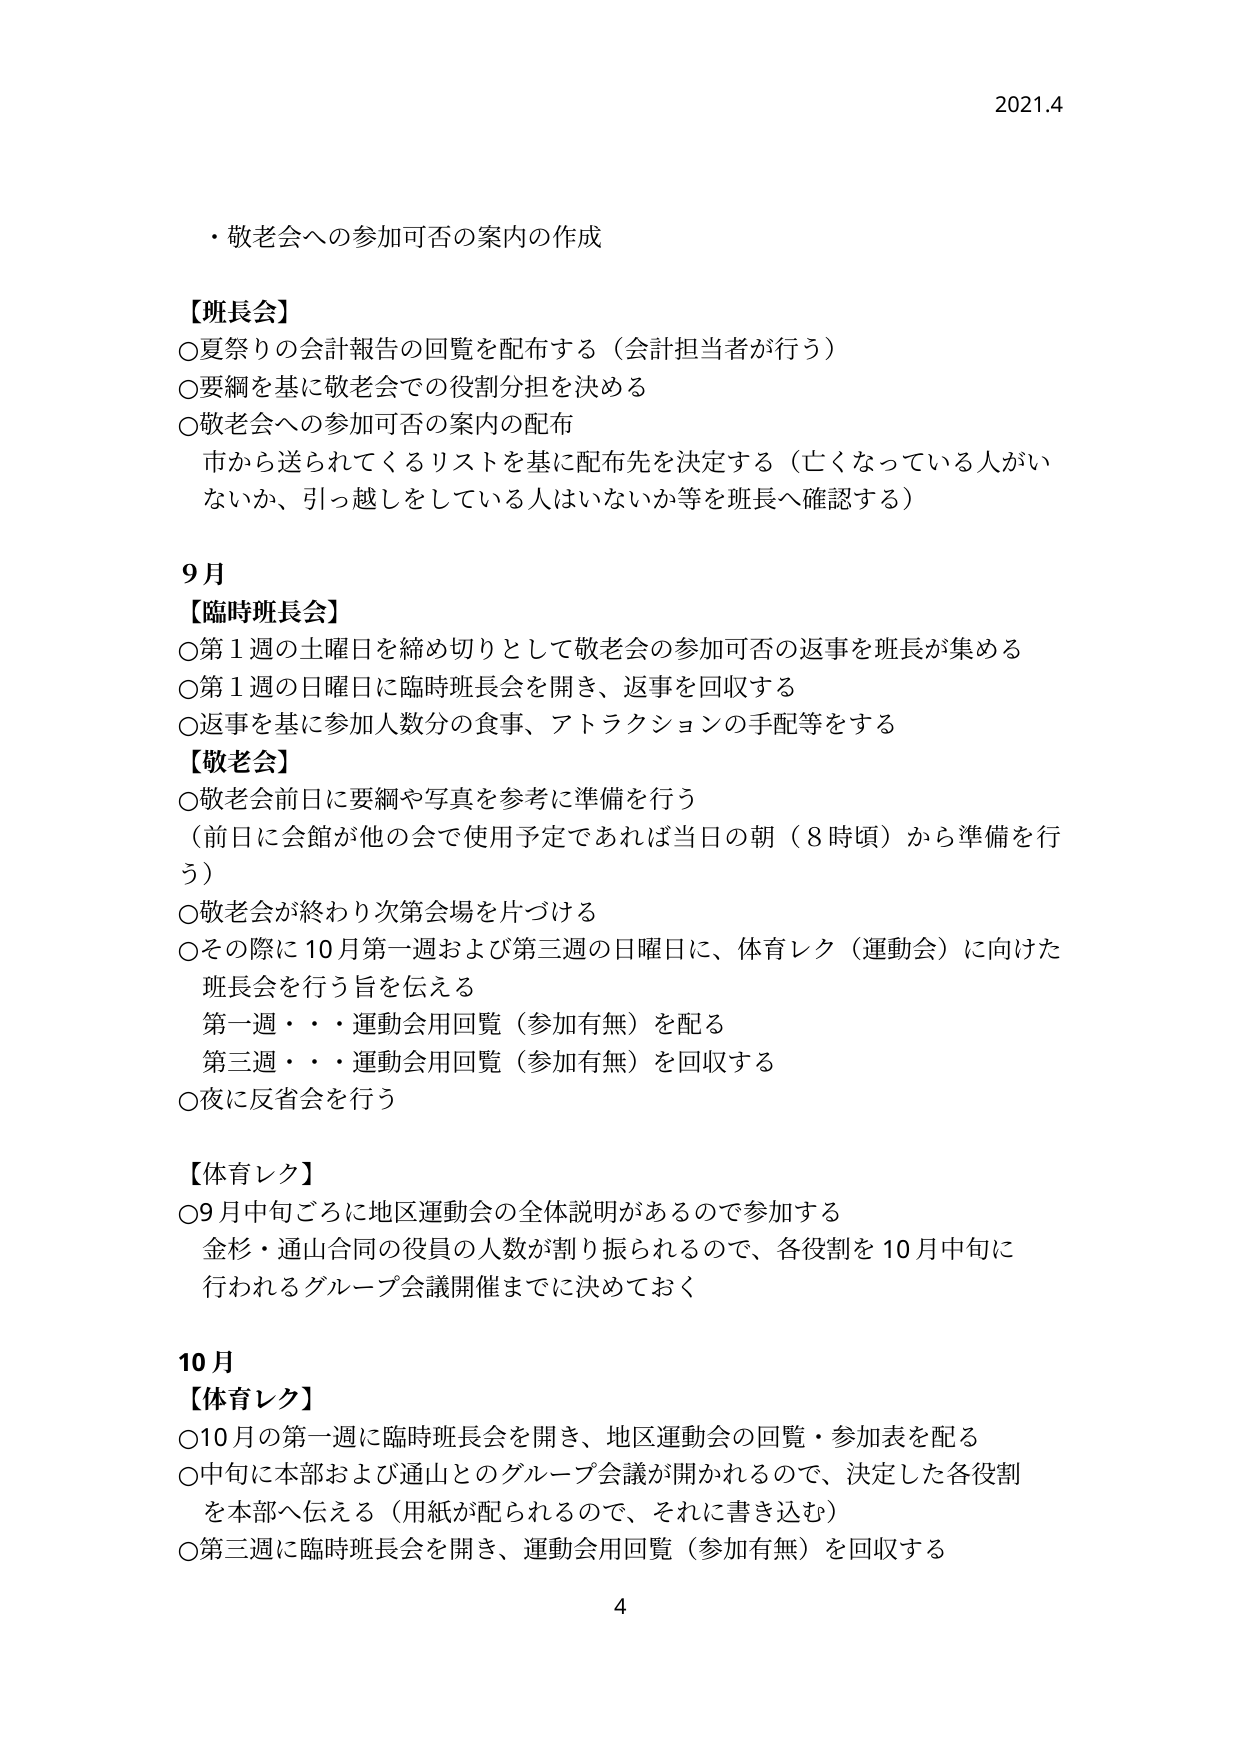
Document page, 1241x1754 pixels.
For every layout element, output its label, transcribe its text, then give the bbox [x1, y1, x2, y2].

text ○夜に反省会を行う [177, 1079, 1063, 1117]
text ９月 [177, 554, 1063, 592]
text ○第三週に臨時班長会を開き、運動会用回覧（参加有無）を回収する [177, 1529, 1063, 1567]
text 【班長会】 [177, 292, 1063, 329]
text ○第１週の日曜日に臨時班長会を開き、返事を回収する [177, 667, 1063, 704]
text ○その際に10月第一週および第三週の日曜日に、体育レク（運動会）に向けた班長会を行う旨を伝える [177, 929, 1063, 1004]
text 第三週・・・運動会用回覧（参加有無）を回収する [177, 1042, 1063, 1079]
text 【体育レク】 [177, 1379, 1063, 1417]
text 【敬老会】 [177, 742, 1063, 779]
text 第一週・・・運動会用回覧（参加有無）を配る [177, 1004, 1063, 1042]
text 【体育レク】 [177, 1154, 1063, 1192]
text 10月 [177, 1342, 1063, 1379]
text ○返事を基に参加人数分の食事、アトラクションの手配等をする [177, 704, 1063, 742]
text （前日に会館が他の会で使用予定であれば当日の朝（８時頃）から準備を行う） [177, 817, 1063, 892]
text 市から送られてくるリストを基に配布先を決定する（亡くなっている人がい [177, 442, 1063, 479]
text ○中旬に本部および通山とのグループ会議が開かれるので、決定した各役割 [177, 1454, 1063, 1492]
text 行われるグループ会議開催までに決めておく [177, 1267, 1063, 1304]
text ○10月の第一週に臨時班長会を開き、地区運動会の回覧・参加表を配る [177, 1417, 1063, 1454]
text 金杉・通山合同の役員の人数が割り振られるので、各役割を10月中旬に [177, 1229, 1063, 1267]
text ○敬老会前日に要綱や写真を参考に準備を行う [177, 779, 1063, 817]
text ○第１週の土曜日を締め切りとして敬老会の参加可否の返事を班長が集める [177, 629, 1063, 667]
text ○夏祭りの会計報告の回覧を配布する（会計担当者が行う） [177, 329, 1063, 367]
text 【臨時班長会】 [177, 592, 1063, 629]
text ないか、引っ越しをしている人はいないか等を班長へ確認する） [177, 479, 1063, 517]
text ○要綱を基に敬老会での役割分担を決める [177, 367, 1063, 404]
text ○9月中旬ごろに地区運動会の全体説明があるので参加する [177, 1192, 1063, 1229]
text ・敬老会への参加可否の案内の作成 [177, 217, 1063, 254]
text ○敬老会が終わり次第会場を片づける [177, 892, 1063, 929]
text を本部へ伝える（用紙が配られるので、それに書き込む） [177, 1492, 1063, 1529]
text ○敬老会への参加可否の案内の配布 [177, 404, 1063, 442]
